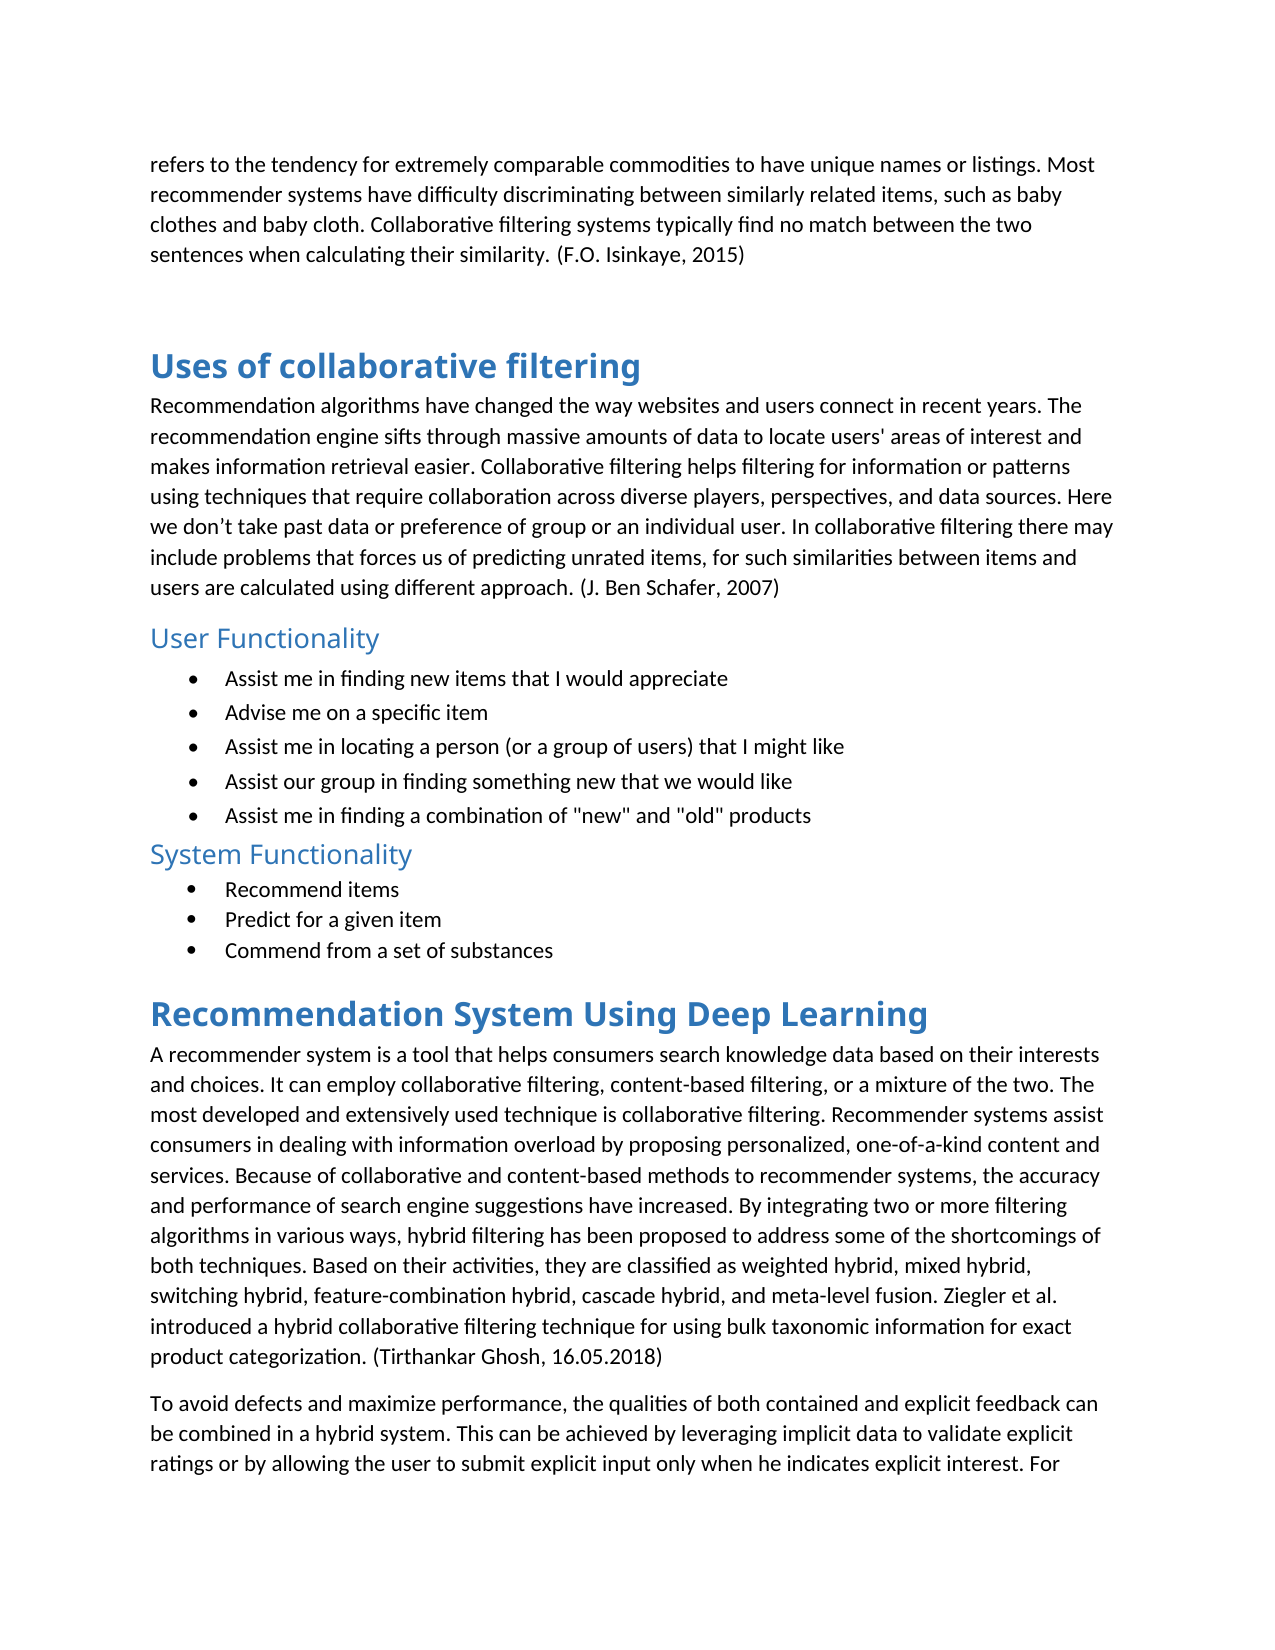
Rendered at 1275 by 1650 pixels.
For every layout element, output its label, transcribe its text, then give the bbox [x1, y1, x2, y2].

list Predict for a given item [187, 906, 1125, 934]
subtitle Assist our group in finding something new that we would like [187, 767, 1125, 795]
subtitle User Functionality [150, 620, 1125, 657]
text Recommendation algorithms have changed the way websites and users connect in recent years. The recommendation engine sifts through massive amounts of data to locate users' areas of interest and makes information retrieval easier. Collaborative filtering helps filtering for information or patterns using techniques that require collaboration across diverse players, perspectives, and data sources. Here we don’t take past data or preference of group or an individual user. In collaborative filtering there may include problems that forces us of predicting unrated items, for such similarities between items and users are calculated using different approach. [150, 392, 1125, 601]
subtitle Recommendation System Using Deep Learning [150, 991, 1125, 1036]
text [150, 1389, 1125, 1477]
subtitle Assist me in finding new items that I would appreciate [187, 664, 1125, 692]
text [150, 150, 1125, 269]
subtitle Assist me in finding a combination of "new" and "old" products [187, 801, 1125, 829]
subtitle Uses of collaborative filtering [150, 343, 1125, 388]
list Recommend items [187, 875, 1125, 903]
list Commend from a set of substances [187, 936, 1125, 964]
text A recommender system is a tool that helps consumers search knowledge data based on their interests and choices. It can employ collaborative filtering, content-based filtering, or a mixture of the two. The most developed and extensively used technique is collaborative filtering. Recommender systems assist consumers in dealing with information overload by proposing personalized, one-of-a-kind content and services. Because of collaborative and content-based methods to recommender systems, the accuracy and performance of search engine suggestions have increased. By integrating two or more filtering algorithms in various ways, hybrid filtering has been proposed to address some of the shortcomings of both techniques. Based on their activities, they are classified as weighted hybrid, mixed hybrid, switching hybrid, feature-combination hybrid, cascade hybrid, and meta-level fusion. Ziegler et al. introduced a hybrid collaborative filtering technique for using bulk taxonomic information for exact product categorization. [150, 1040, 1125, 1370]
subtitle System Functionality [150, 836, 1125, 872]
subtitle Assist me in locating a person (or a group of users) that I might like [187, 732, 1125, 761]
subtitle Advise me on a specific item [187, 698, 1125, 726]
